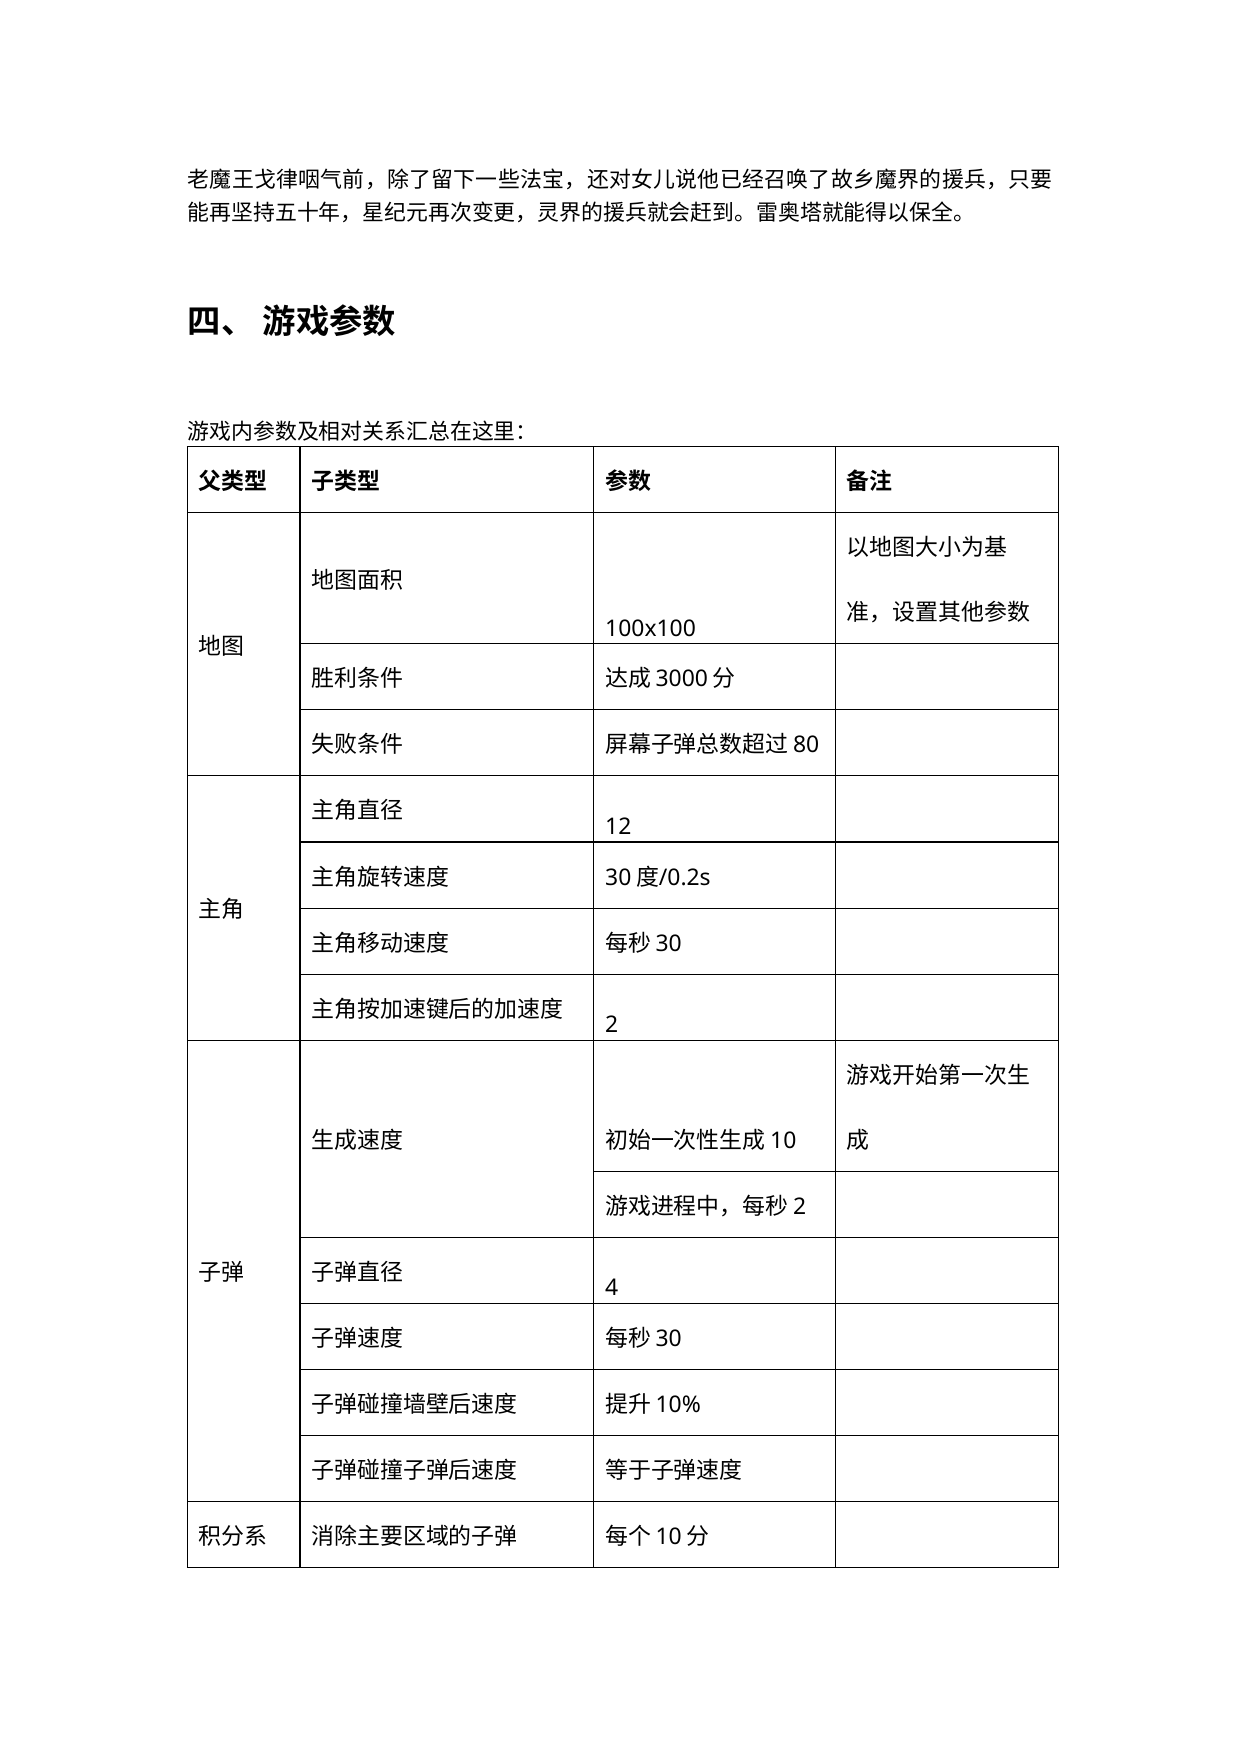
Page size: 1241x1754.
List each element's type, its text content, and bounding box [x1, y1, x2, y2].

table_cell 100x100 [594, 513, 835, 643]
table_cell [836, 1436, 1058, 1501]
table_header 父类型 [188, 447, 299, 512]
table_cell 2 [594, 975, 835, 1039]
table_cell 4 [594, 1238, 835, 1303]
table_cell 子弹直径 [301, 1238, 593, 1303]
table_cell 胜利条件 [301, 644, 593, 709]
table_cell 地图面积 [301, 513, 593, 643]
table_cell 生成速度 [301, 1041, 593, 1237]
table_cell [836, 644, 1058, 709]
table_cell 屏幕子弹总数超过80 [594, 710, 835, 775]
table_cell [836, 1370, 1058, 1435]
table_cell 子弹碰撞子弹后速度 [301, 1436, 593, 1501]
table_cell 每秒30 [594, 909, 835, 973]
table_cell [836, 1238, 1058, 1303]
table_header 子类型 [301, 447, 593, 512]
table_cell 主角移动速度 [301, 909, 593, 973]
text 老魔王戈律咽气前，除了留下一些法宝，还对女儿说他已经召唤了故乡魔界的援兵，只要能再坚持五十年，星纪元再次变更，灵界的援兵就会赶到。雷奥塔就能得以保全。 [187, 162, 1053, 227]
table_cell 以地图大小为基准，设置其他参数 [836, 513, 1058, 643]
table_cell 主角直径 [301, 776, 593, 841]
table_cell 子弹 [188, 1041, 299, 1501]
table_cell 每个10分 [594, 1502, 835, 1567]
table_cell [836, 1502, 1058, 1567]
table_cell 30度/0.2s [594, 843, 835, 907]
table_cell 提升10% [594, 1370, 835, 1435]
table_cell [836, 843, 1058, 907]
table_cell 主角按加速键后的加速度 [301, 975, 593, 1039]
table_cell 地图 [188, 513, 299, 775]
table_cell [836, 909, 1058, 973]
table_cell 子弹速度 [301, 1304, 593, 1369]
table_cell [836, 975, 1058, 1039]
table_cell 子弹碰撞墙壁后速度 [301, 1370, 593, 1435]
table_cell 每秒30 [594, 1304, 835, 1369]
table_cell 失败条件 [301, 710, 593, 775]
table_cell [836, 710, 1058, 775]
table_header 备注 [836, 447, 1058, 512]
table_cell 达成3000分 [594, 644, 835, 709]
table_cell 游戏开始第一次生成 [836, 1041, 1058, 1171]
table_cell [836, 776, 1058, 841]
table_cell [836, 1172, 1058, 1237]
table_cell 游戏进程中，每秒2 [594, 1172, 835, 1237]
subtitle 游戏参数 [187, 287, 1053, 352]
table_cell 等于子弹速度 [594, 1436, 835, 1501]
table_cell 消除主要区域的子弹 [301, 1502, 593, 1567]
text 游戏内参数及相对关系汇总在这里： [187, 414, 1053, 446]
table_cell 初始一次性生成10 [594, 1041, 835, 1171]
table_cell 12 [594, 776, 835, 841]
table_cell [836, 1304, 1058, 1369]
table_cell 主角旋转速度 [301, 843, 593, 907]
table_cell 主角 [188, 776, 299, 1039]
table_cell 积分系统 [188, 1502, 299, 1567]
table_header 参数 [594, 447, 835, 512]
